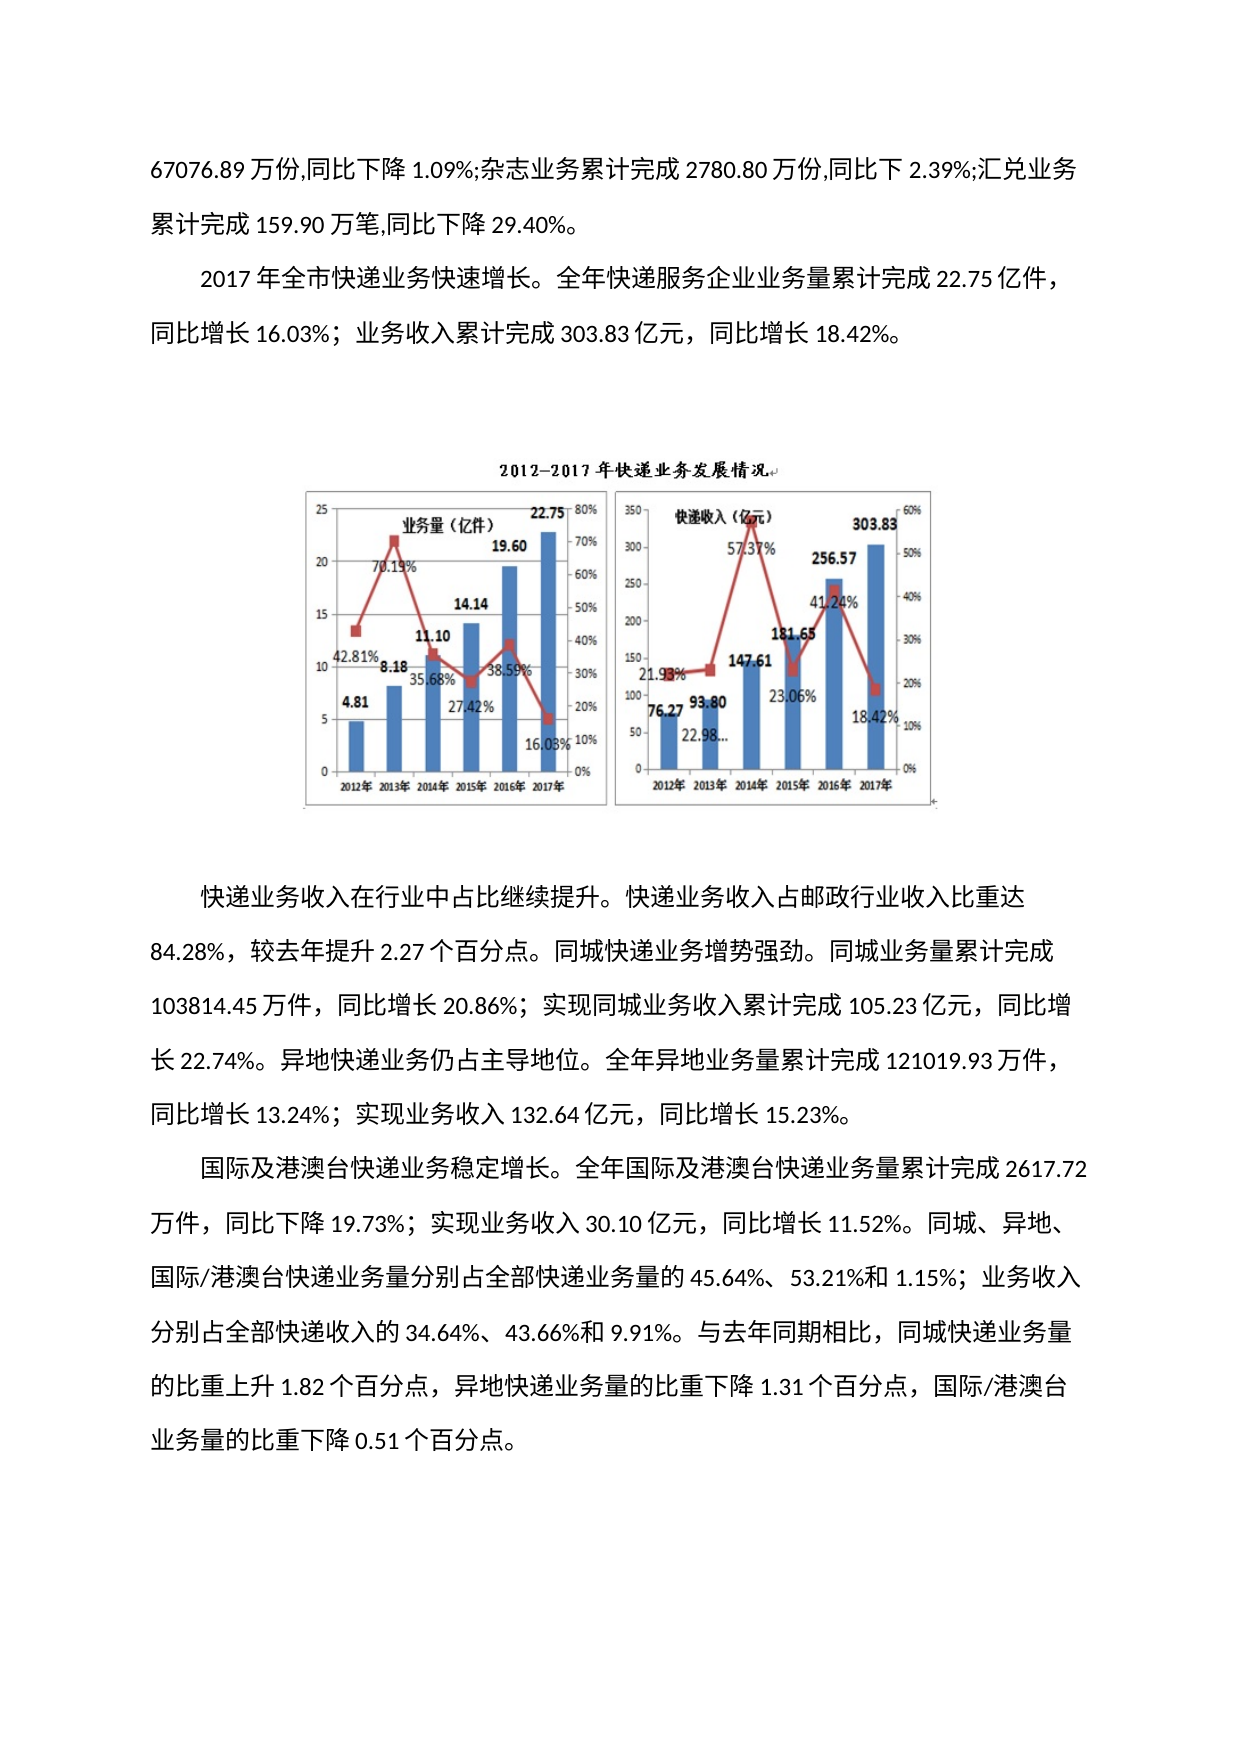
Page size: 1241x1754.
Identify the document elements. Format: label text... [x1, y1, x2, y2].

text 2017年全市快递业务快速增长。全年快递服务企业业务量累计完成22.75亿件，同比增长16.03%；业务收入累计完成303.83亿元，同比增长18.42%。 [150, 259, 1090, 349]
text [150, 150, 1090, 241]
text 国际及港澳台快递业务稳定增长。全年国际及港澳台快递业务量累计完成2617.72万件，同比下降19.73%；实现业务收入30.10亿元，同比增长11.52%。同城、异地、国际/港澳台快递业务量分别占全部快递业务量的45.64%、53.21%和1.15%；业务收入分别占全部快递收入的34.64%、43.66%和9.91%。与去年同期相比，同城快递业务量的比重上升1.82个百分点，异地快递业务量的比重下降1.31个百分点，国际/港澳台业务量的比重下降0.51个百分点。 [150, 1149, 1090, 1457]
text 快递业务收入在行业中占比继续提升。快递业务收入占邮政行业收入比重达84.28%，较去年提升2.27个百分点。同城快递业务增势强劲。同城业务量累计完成103814.45万件，同比增长20.86%；实现同城业务收入累计完成105.23亿元，同比增长22.74%。异地快递业务仍占主导地位。全年异地业务量累计完成121019.93万件，同比增长13.24%；实现业务收入132.64亿元，同比增长15.23%。 [150, 877, 1090, 1131]
picture [302, 458, 938, 817]
